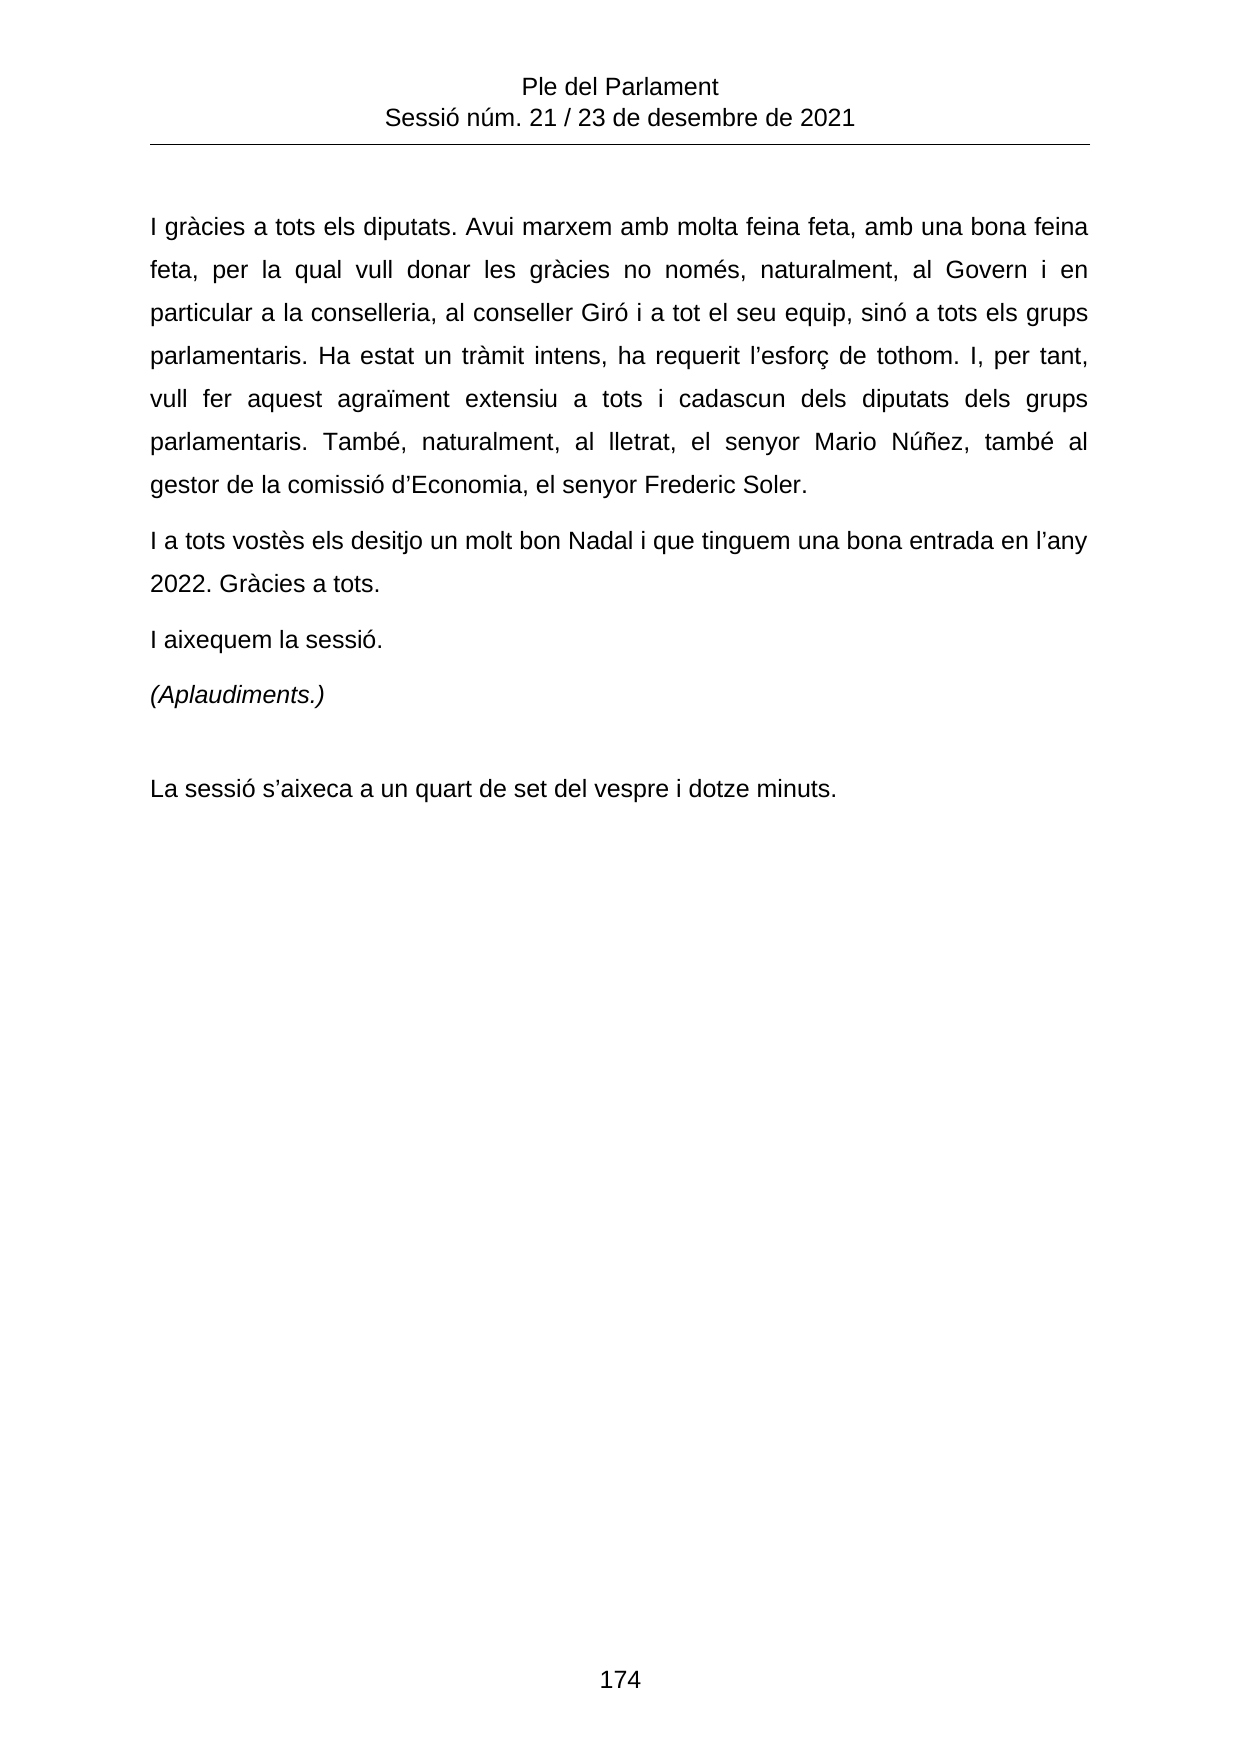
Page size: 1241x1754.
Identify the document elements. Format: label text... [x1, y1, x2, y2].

text La sessió s’aixeca a un quart de set del vespre i dotze minuts. [150, 774, 1090, 802]
text I gràcies a tots els diputats. Avui marxem amb molta feina feta, amb una bona feina feta, per la qual vull donar les gràcies no només, naturalment, al Govern i en particular a la conselleria, al conseller Giró i a tot el seu equip, sinó a tots els grups parlamentaris. Ha estat un tràmit intens, ha requerit l’esforç de tothom. I, per tant, vull fer aquest agraïment extensiu a tots i cadascun dels diputats dels grups parlamentaris. També, naturalment, al lletrat, el senyor Mario Núñez, també al gestor de la comissió d’Economia, el senyor Frederic Soler. [150, 212, 1090, 499]
text I aixequem la sessió. [150, 625, 1090, 654]
text (Aplaudiments.) [150, 681, 1090, 709]
text I a tots vostès els desitjo un molt bon Nadal i que tinguem una bona entrada en l’any 2022. Gràcies a tots. [150, 526, 1090, 598]
